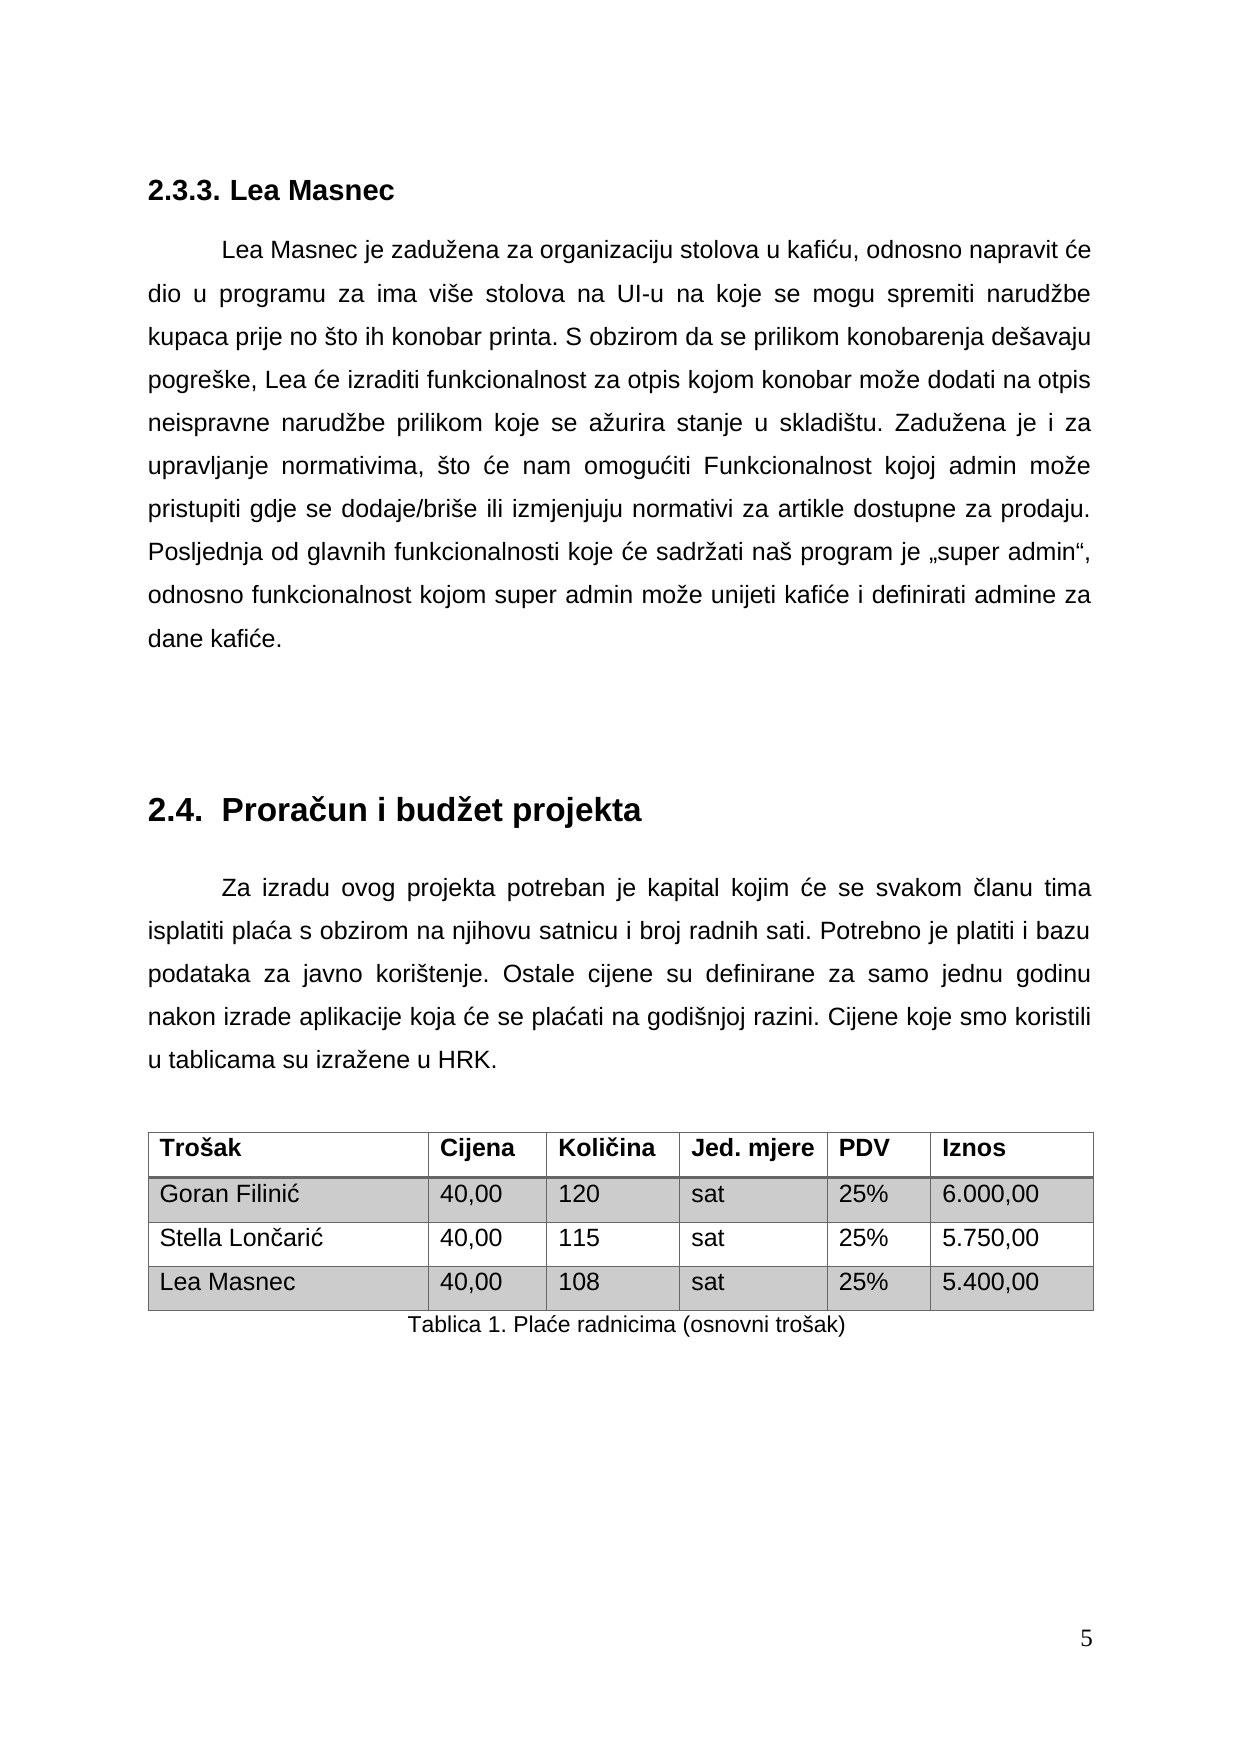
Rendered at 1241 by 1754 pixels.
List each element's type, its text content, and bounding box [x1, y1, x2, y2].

table_cell 5.400,00 [931, 1267, 1093, 1310]
table_header PDV [828, 1133, 930, 1176]
table_cell Goran Filinić [149, 1179, 428, 1222]
table_cell 25% [828, 1179, 930, 1222]
text Proračun i budžet projekta [148, 790, 1093, 829]
table_cell sat [680, 1179, 827, 1222]
table_header Količina [547, 1133, 679, 1176]
table_cell 120 [547, 1179, 679, 1222]
table_cell Stella Lončarić [149, 1223, 428, 1266]
table_cell Lea Masnec [149, 1267, 428, 1310]
table_header Iznos [931, 1133, 1093, 1176]
text Za izradu ovog projekta potreban je kapital kojim će se svakom članu tima isplatiti plaća s obzirom na njihovu satnicu i broj radnih sati. Potrebno je platiti i bazu podataka za javno korištenje. Ostale cijene su definirane za samo jednu godinu nakon izrade aplikacije koja će se plaćati na godišnjoj razini. Cijene koje smo koristili u tablicama su izražene u HRK. [148, 873, 1093, 1074]
table_cell 5.750,00 [931, 1223, 1093, 1266]
table_header Trošak [149, 1133, 428, 1176]
table_cell 108 [547, 1267, 679, 1310]
table_cell 40,00 [429, 1223, 546, 1266]
table_cell 6.000,00 [931, 1179, 1093, 1222]
table_header Cijena [429, 1133, 546, 1176]
text Lea Masnec [148, 173, 1093, 206]
table_cell 40,00 [429, 1267, 546, 1310]
text Tablica 1. Plaće radnicima (osnovni trošak) [148, 1311, 1093, 1337]
table_header Jed. mjere [680, 1133, 827, 1176]
table_cell sat [680, 1267, 827, 1310]
table_cell 115 [547, 1223, 679, 1266]
text Lea Masnec je zadužena za organizaciju stolova u kafiću, odnosno napravit će dio u programu za ima više stolova na UI-u na koje se mogu spremiti narudžbe kupaca prije no što ih konobar printa. S obzirom da se prilikom konobarenja dešavaju pogreške, Lea će izraditi funkcionalnost za otpis kojom konobar može dodati na otpis neispravne narudžbe prilikom koje se ažurira stanje u skladištu. Zadužena je i za upravljanje normativima, što će nam omogućiti Funkcionalnost kojoj admin može pristupiti gdje se dodaje/briše ili izmjenjuju normativi za artikle dostupne za prodaju. Posljednja od glavnih funkcionalnosti koje će sadržati naš program je „super admin“, odnosno funkcionalnost kojom super admin može unijeti kafiće i definirati admine za dane kafiće. [148, 235, 1093, 652]
table_cell 40,00 [429, 1179, 546, 1222]
table_cell sat [680, 1223, 827, 1266]
table_cell 25% [828, 1223, 930, 1266]
table_cell 25% [828, 1267, 930, 1310]
